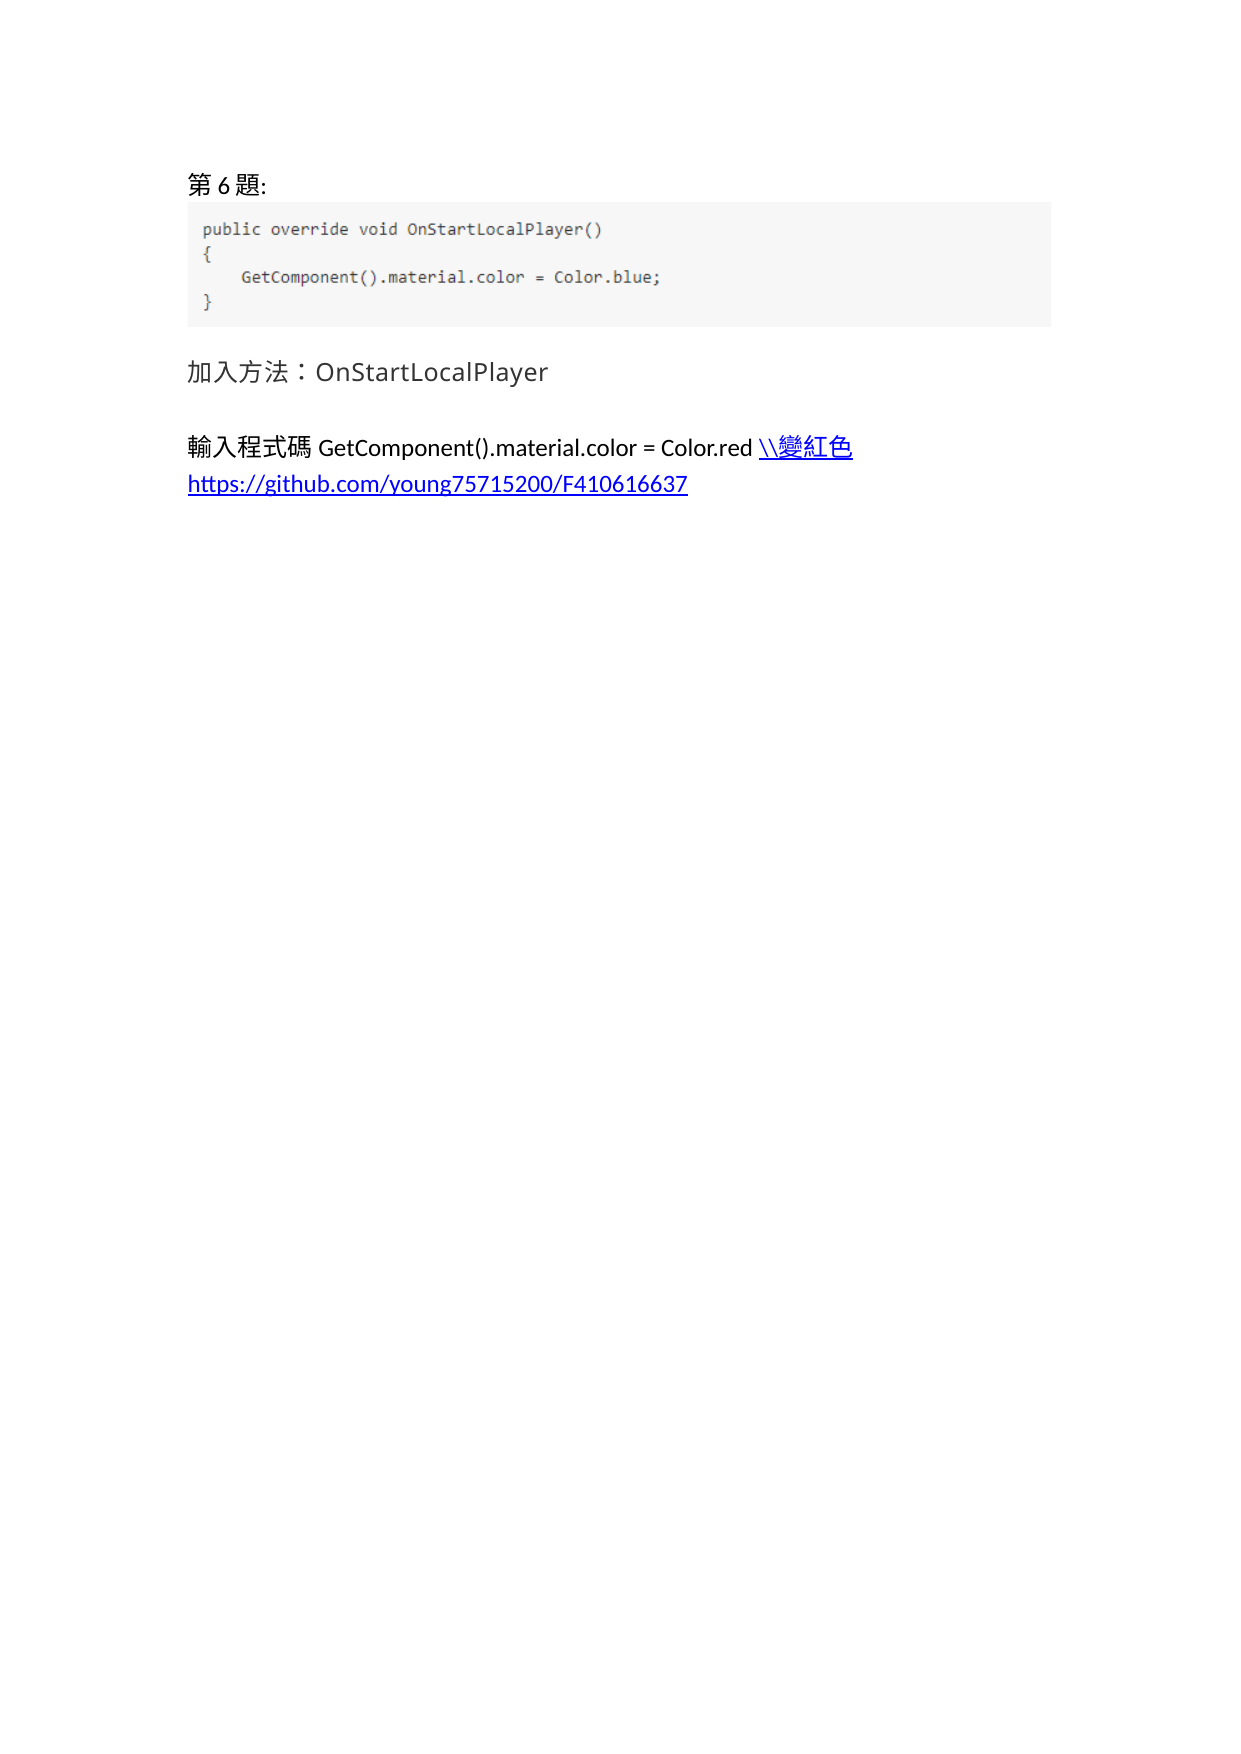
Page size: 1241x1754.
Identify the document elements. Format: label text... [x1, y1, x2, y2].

text https://github.com/young75715200/F410616637 [187, 464, 1053, 502]
picture [187, 202, 1052, 327]
text 第6題: [187, 164, 1053, 202]
text 加入方法：OnStartLocalPlayer [187, 352, 1053, 389]
text 輸入程式碼 GetComponent().material.color = Color.red \\變紅色 [187, 427, 1053, 464]
